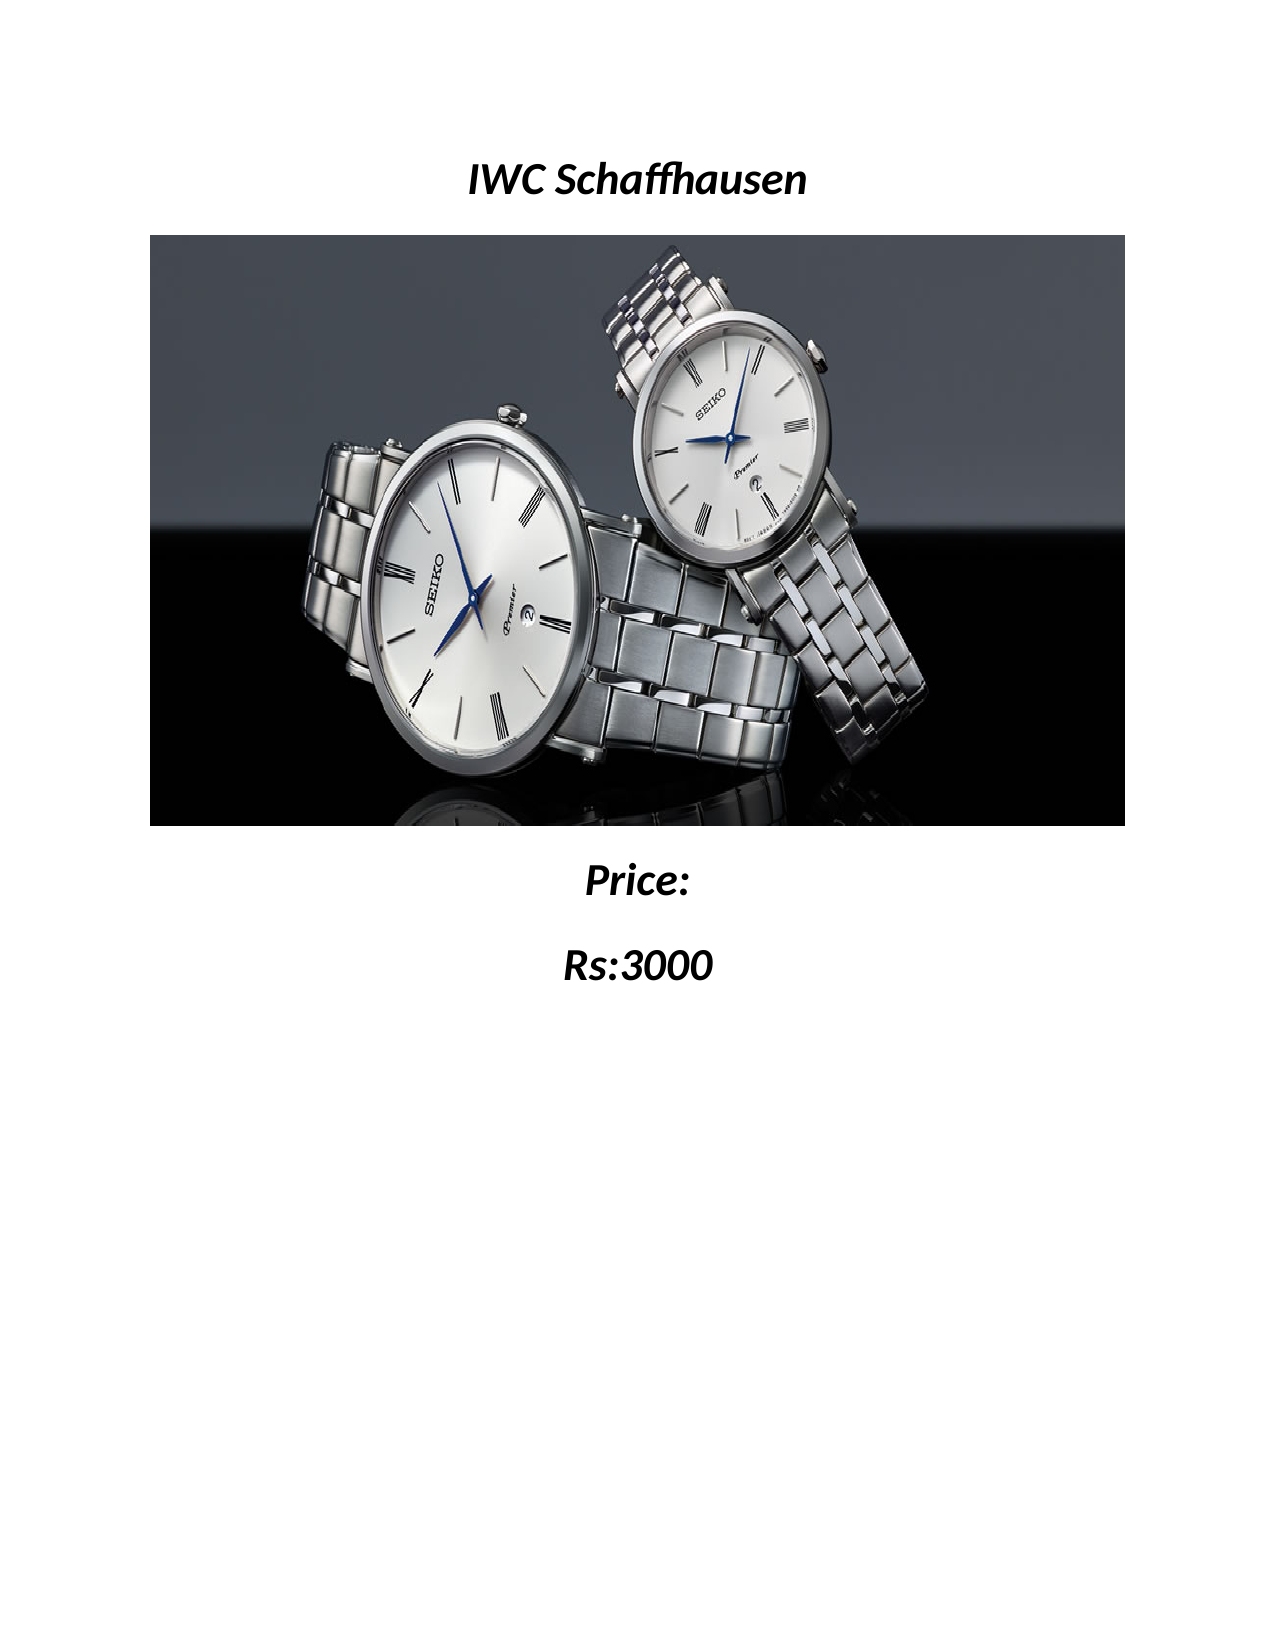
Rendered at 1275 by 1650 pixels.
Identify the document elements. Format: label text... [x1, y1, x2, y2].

text Rs:3000 [150, 936, 1125, 992]
picture [150, 235, 1125, 826]
text Price: [150, 851, 1125, 907]
text IWC Schaffhausen [150, 150, 1125, 206]
